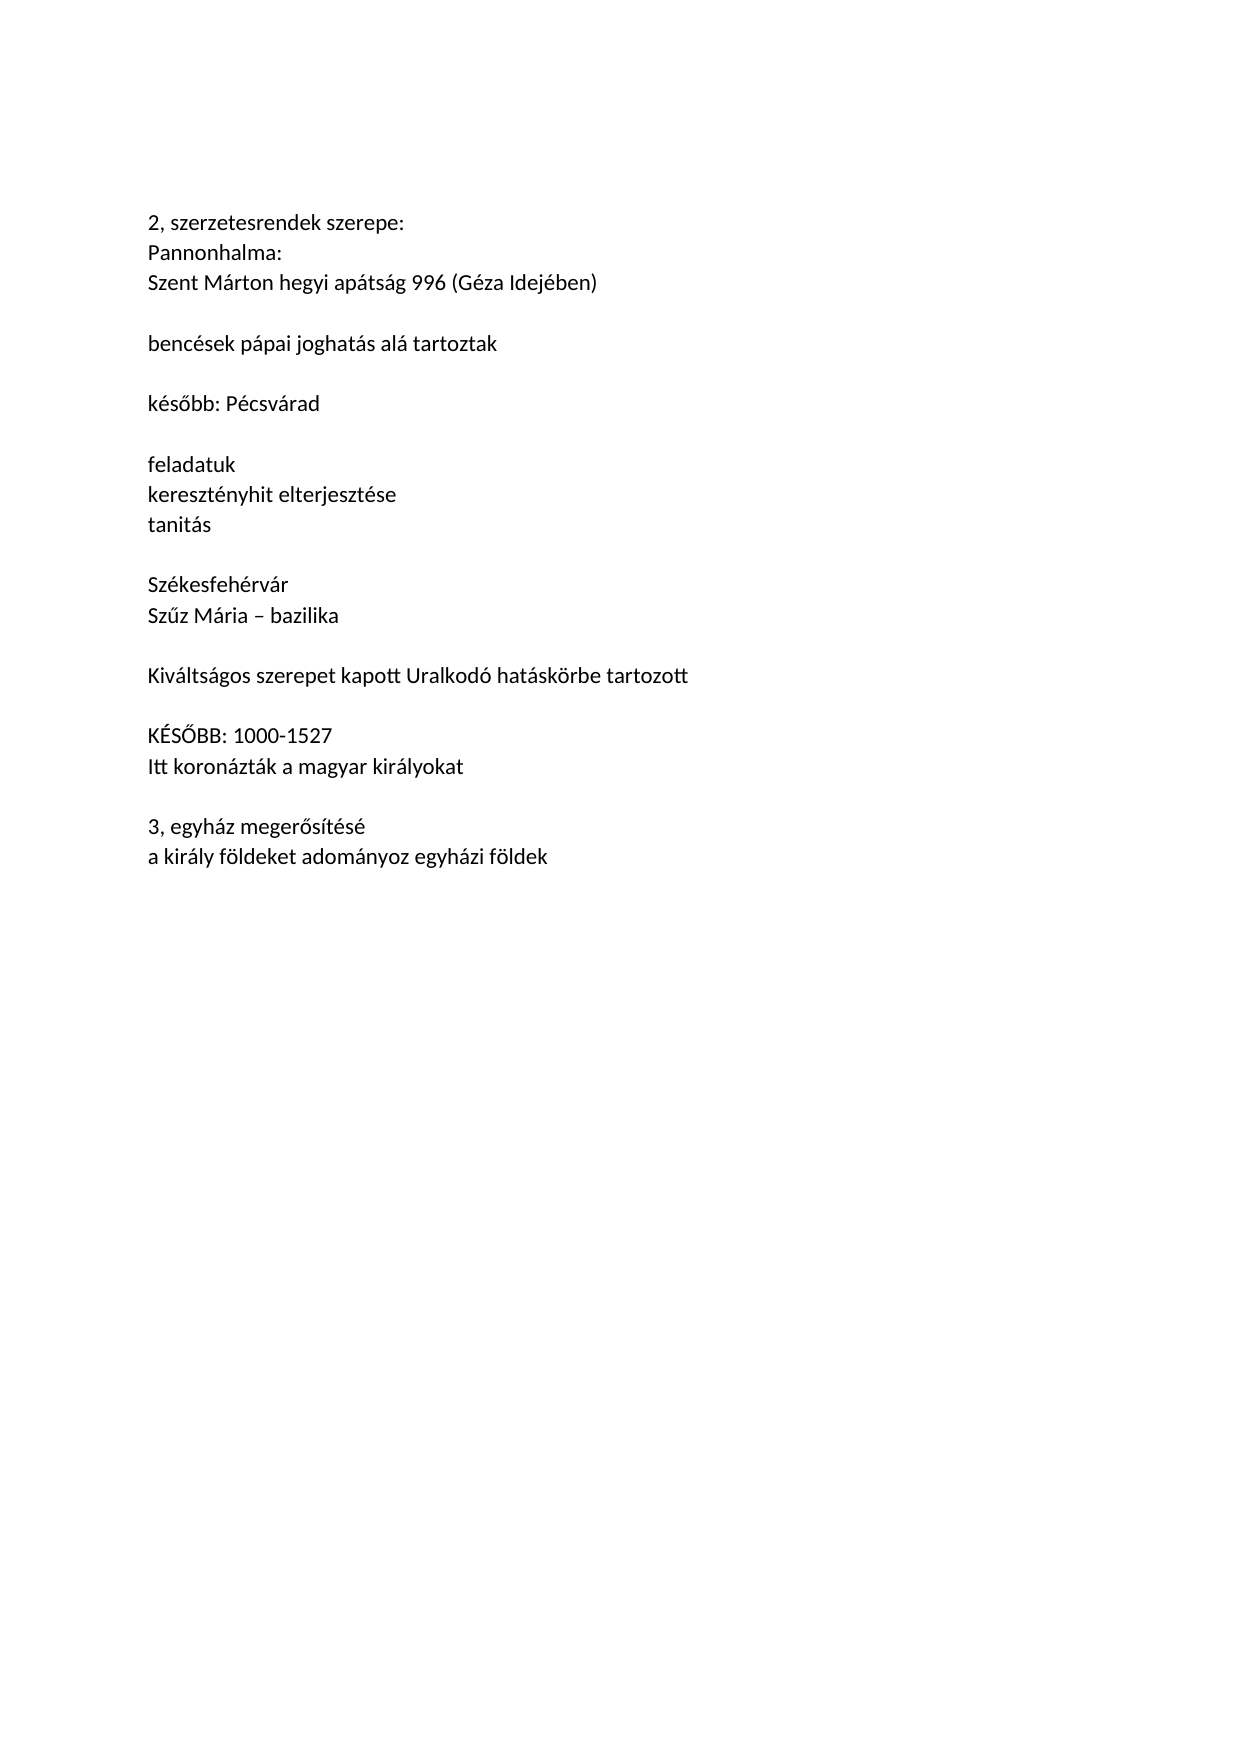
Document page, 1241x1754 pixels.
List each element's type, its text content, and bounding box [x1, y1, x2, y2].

text tanitás [148, 510, 1093, 538]
text bencések pápai joghatás alá tartoztak [148, 329, 1093, 357]
text keresztényhit elterjesztése [148, 480, 1093, 508]
text később: Pécsvárad [148, 389, 1093, 417]
text Szent Márton hegyi apátság 996 (Géza Idejében) [148, 268, 1093, 296]
text Szűz Mária – bazilika [148, 601, 1093, 629]
text feladatuk [148, 450, 1093, 478]
text Itt koronázták a magyar királyokat [148, 752, 1093, 780]
text KÉSŐBB: 1000-1527 [148, 722, 1093, 749]
text 2, szerzetesrendek szerepe: [148, 208, 1093, 236]
text Kiváltságos szerepet kapott Uralkodó hatáskörbe tartozott [148, 661, 1093, 689]
text 3, egyház megerősítésé [148, 812, 1093, 840]
text Székesfehérvár [148, 571, 1093, 598]
text Pannonhalma: [148, 238, 1093, 266]
text a király földeket adományoz egyházi földek [148, 842, 1093, 870]
